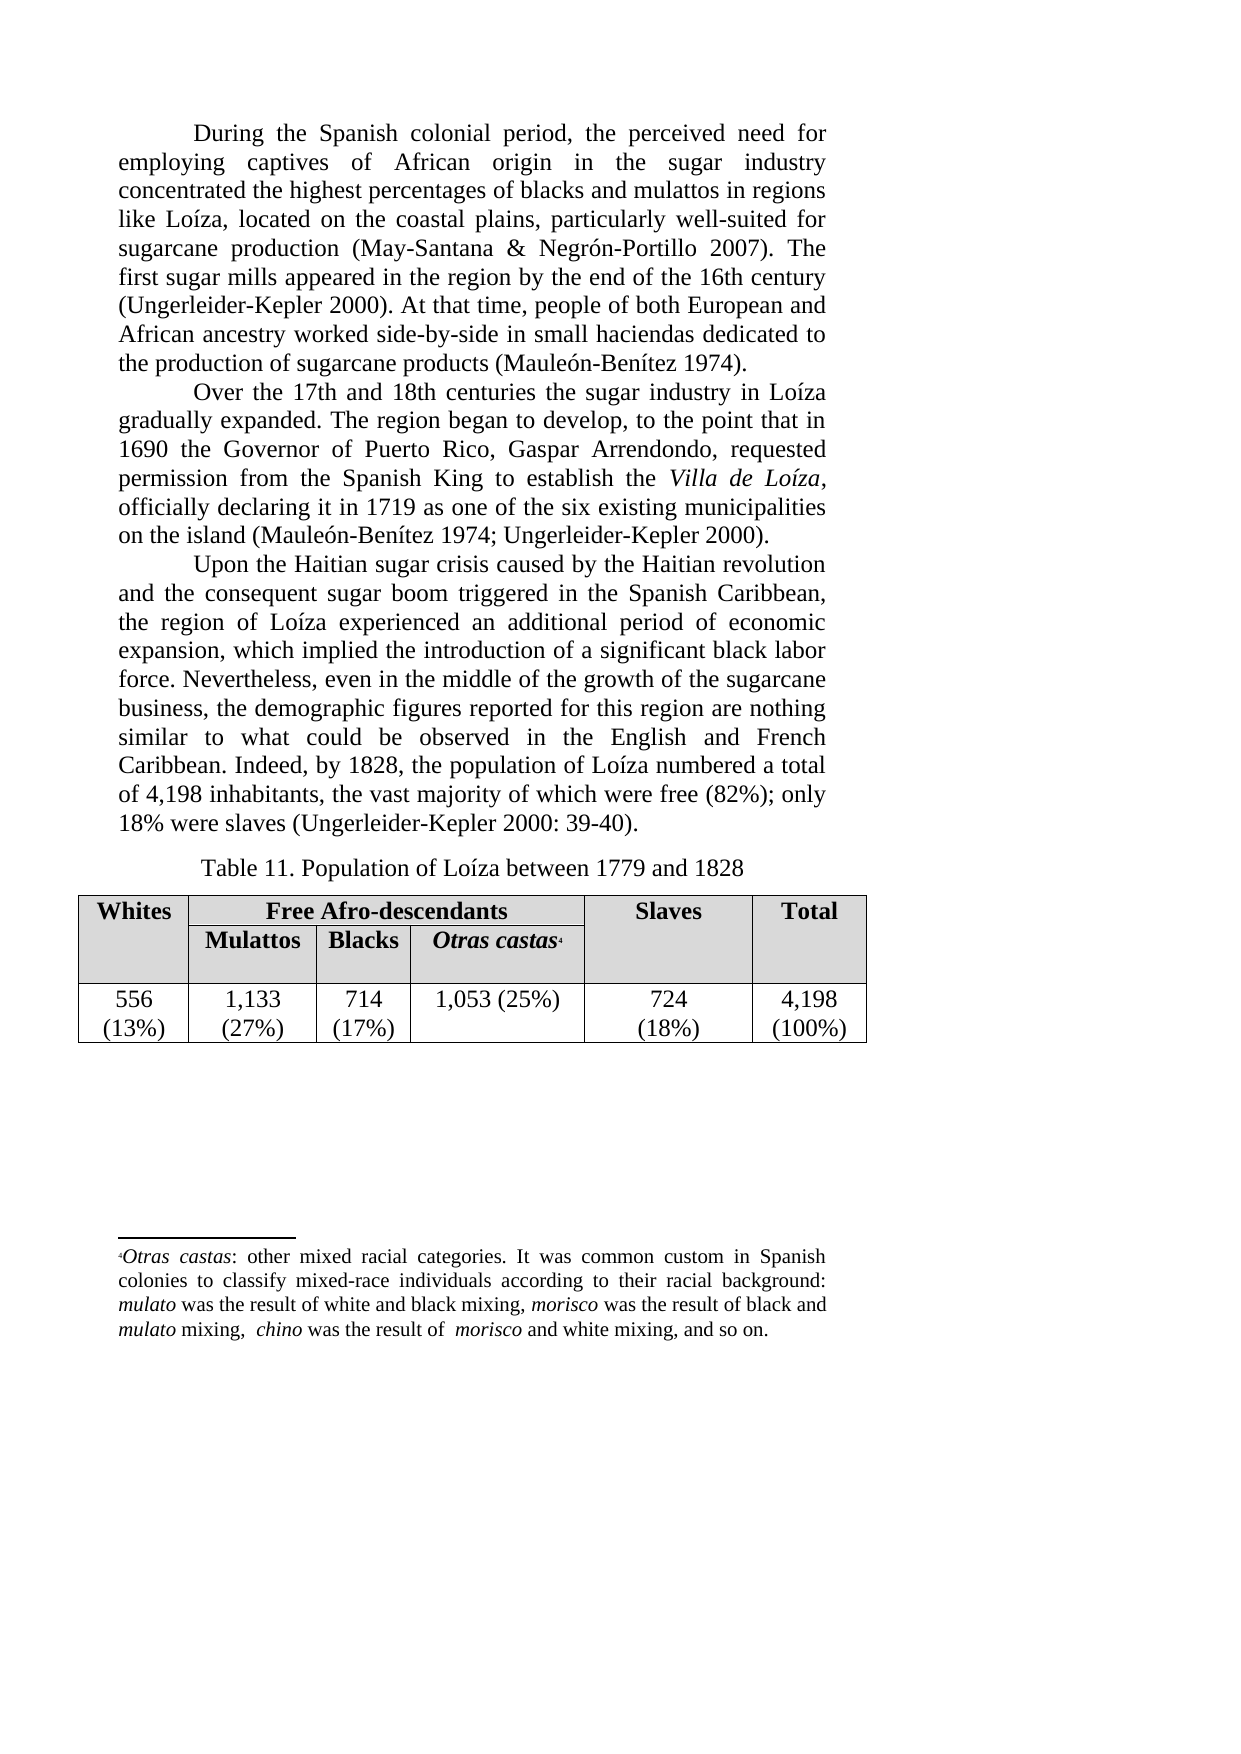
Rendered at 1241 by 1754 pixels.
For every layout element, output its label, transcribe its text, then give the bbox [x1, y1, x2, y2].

table_cell Blacks [317, 926, 410, 983]
table_header Free Afro-descendants [189, 896, 584, 924]
table_cell Otras castas [411, 926, 584, 983]
text Table 11. Population of Loíza between 1779 and 1828 [118, 853, 827, 882]
table_cell Mulattos [189, 926, 316, 983]
table_cell 1,053 (25%) [411, 984, 584, 1042]
table_header Whites [79, 896, 188, 983]
table_cell 4,198 (100%) [753, 984, 866, 1042]
text During the Spanish colonial period, the perceived need for employing captives of African origin in the sugar industry concentrated the highest percentages of blacks and mulattos in regions like Loíza, located on the coastal plains, particularly well-suited for sugarcane production (May-Santana & Negrón-Portillo 2007). The first sugar mills appeared in the region by the end of the 16th century (Ungerleider-Kepler 2000). At that time, people of both European and African ancestry worked side-by-side in small haciendas dedicated to the production of sugarcane products (Mauleón-Benítez 1974). [118, 118, 827, 377]
table_cell 1,133 (27%) [189, 984, 316, 1042]
text Upon the Haitian sugar crisis caused by the Haitian revolution and the consequent sugar boom triggered in the Spanish Caribbean, the region of Loíza experienced an additional period of economic expansion, which implied the introduction of a significant black labor force. Nevertheless, even in the middle of the growth of the sugarcane business, the demographic figures reported for this region are nothing similar to what could be observed in the English and French Caribbean. Indeed, by 1828, the population of Loíza numbered a total of 4,198 inhabitants, the vast majority of which were free (82%); only 18% were slaves (Ungerleider-Kepler 2000: 39-40). [118, 549, 827, 837]
text Over the 17th and 18th centuries the sugar industry in Loíza gradually expanded. The region began to develop, to the point that in 1690 the Governor of Puerto Rico, Gaspar Arrendondo, requested permission from the Spanish King to establish the Villa de Loíza, officially declaring it in 1719 as one of the six existing municipalities on the island (Mauleón-Benítez 1974; Ungerleider-Kepler 2000). [118, 377, 827, 549]
table_header Slaves [585, 896, 752, 983]
table_cell 556 (13%) [79, 984, 188, 1042]
table_header Total [753, 896, 866, 983]
table_cell 724 (18%) [585, 984, 752, 1042]
table_cell 714 (17%) [317, 984, 410, 1042]
